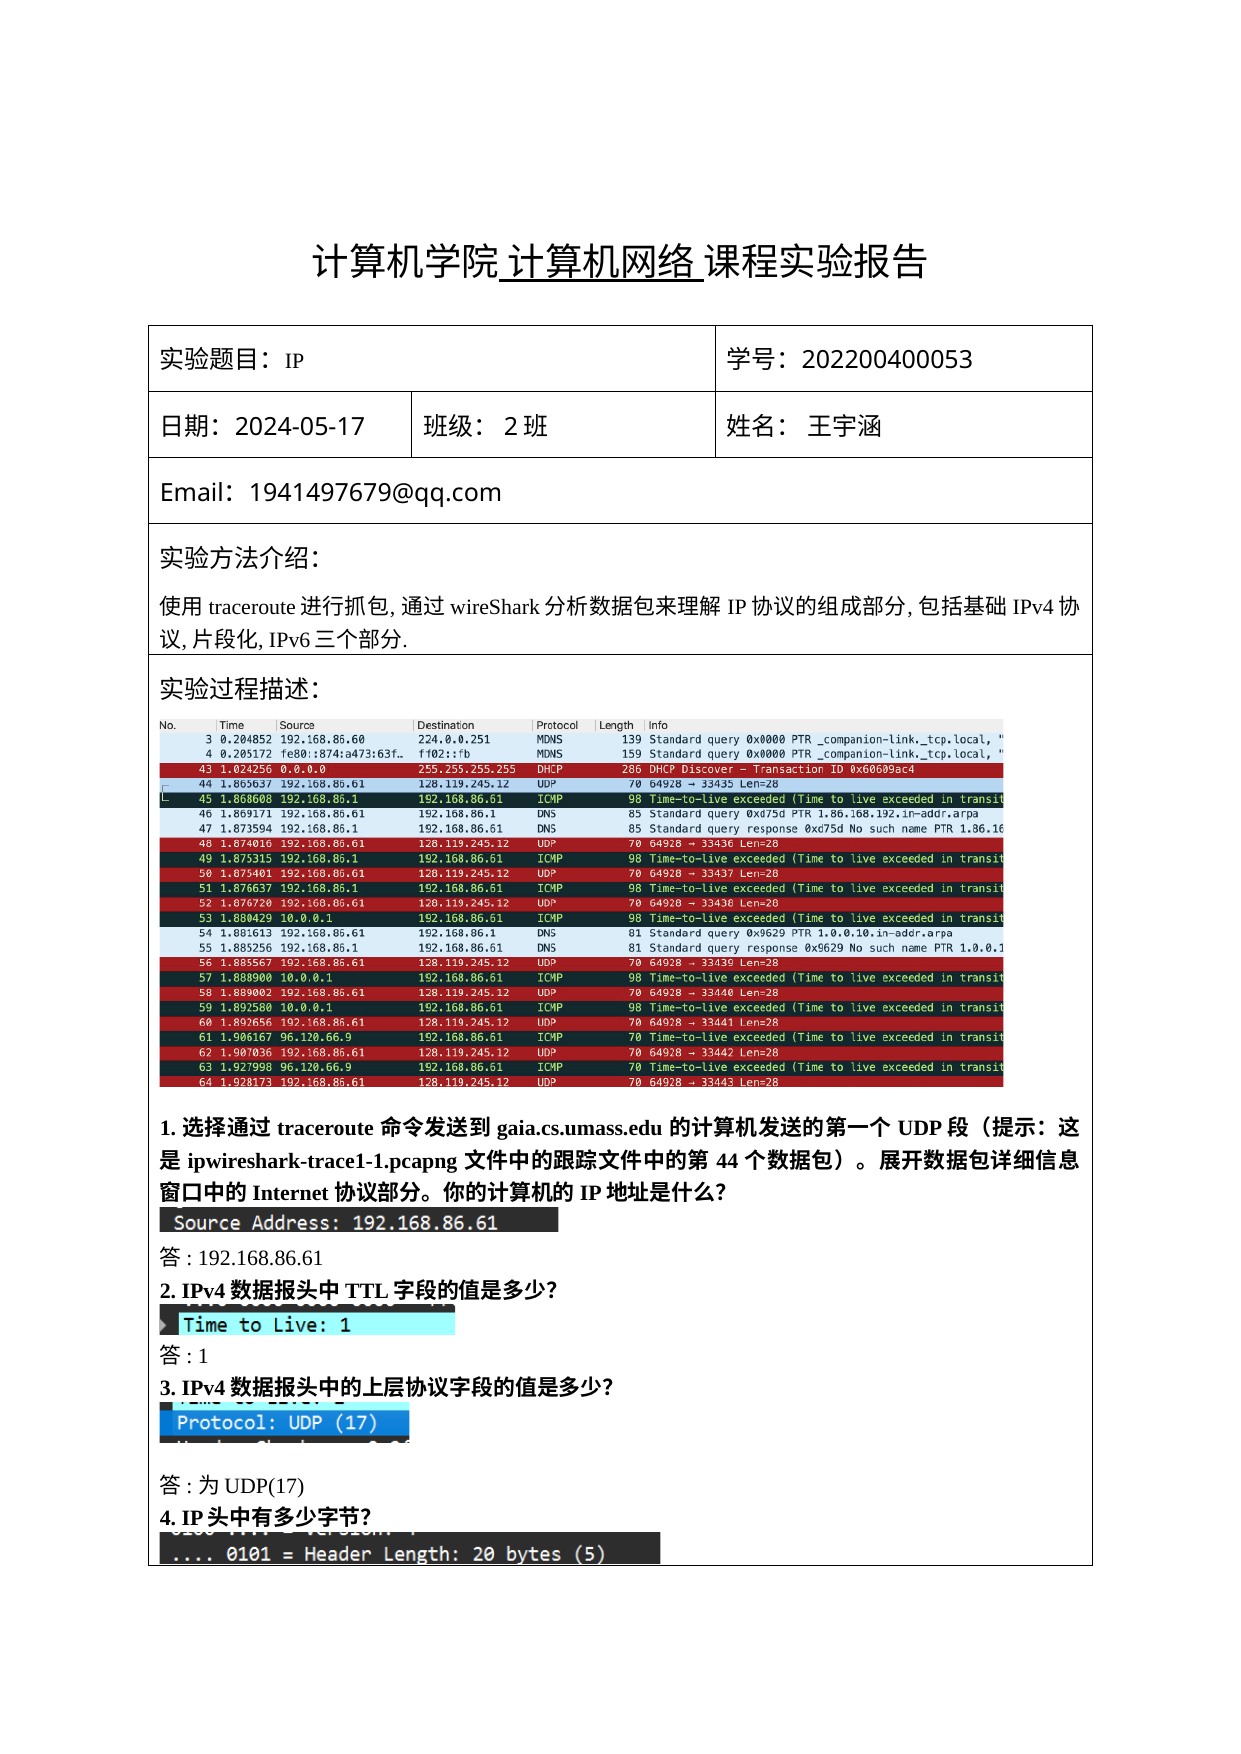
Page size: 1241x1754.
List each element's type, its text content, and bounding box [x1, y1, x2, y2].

text 计算机学院 计算机网络 课程实验报告 [148, 227, 1092, 292]
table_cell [149, 655, 1092, 1565]
picture [159, 719, 1004, 1087]
table_cell 日期：2024-05-17 [149, 392, 411, 457]
table_cell 实验方法介绍： 使用traceroute进行抓包, 通过wireShark分析数据包来理解IP协议的组成部分, 包括基础IPv4协议, 片段化, IPv6三个部分. [149, 524, 1092, 654]
table_header 实验题目：IP [149, 326, 715, 391]
table_cell 班级： 2班 [412, 392, 715, 457]
picture [159, 1402, 410, 1443]
picture [159, 1532, 661, 1564]
table_header 学号：202200400053 [716, 326, 1092, 391]
picture [159, 1304, 456, 1335]
table_cell 姓名： 王宇涵 [716, 392, 1092, 457]
table_cell Email：1941497679@qq.com [149, 458, 1092, 523]
picture [159, 1207, 559, 1232]
